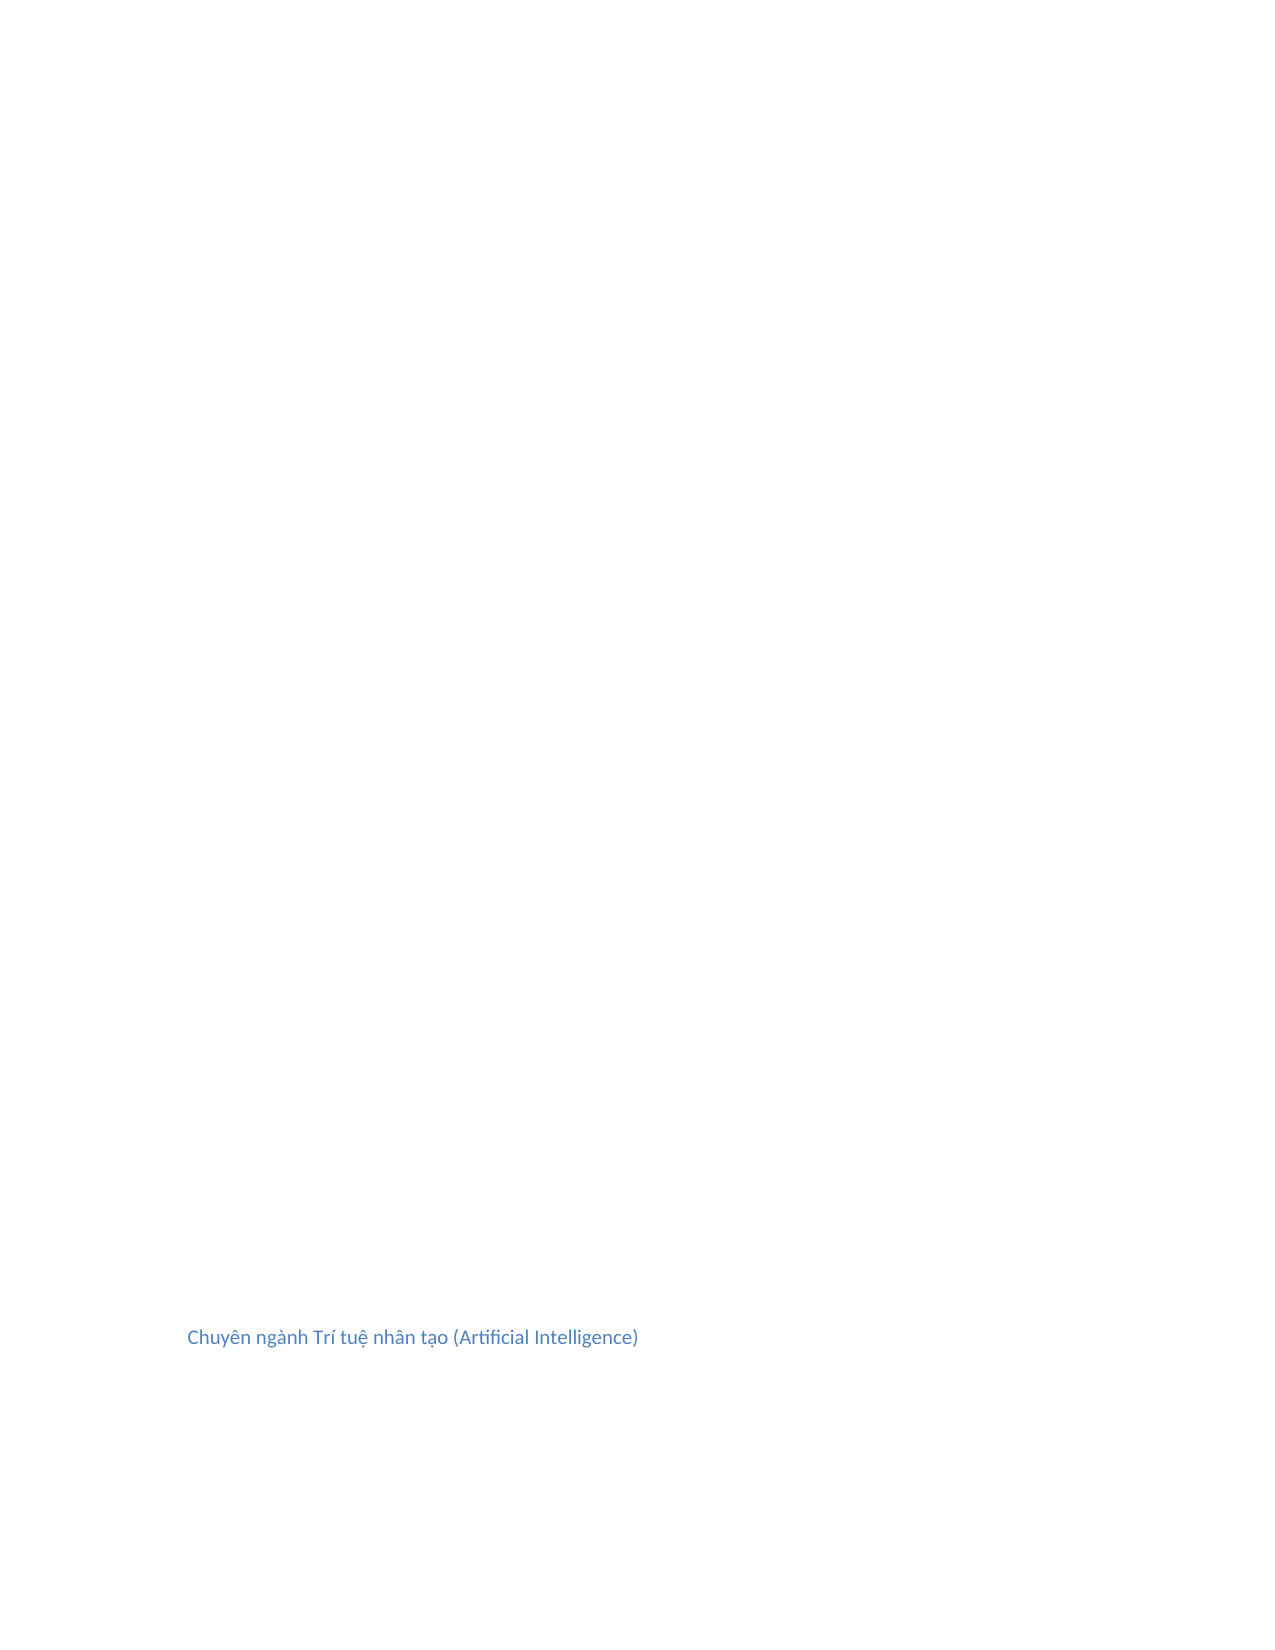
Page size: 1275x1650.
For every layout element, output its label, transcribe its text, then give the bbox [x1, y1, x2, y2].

subtitle Chuyên ngành Trí tuệ nhân tạo (Artificial Intelligence) [187, 1324, 1087, 1349]
